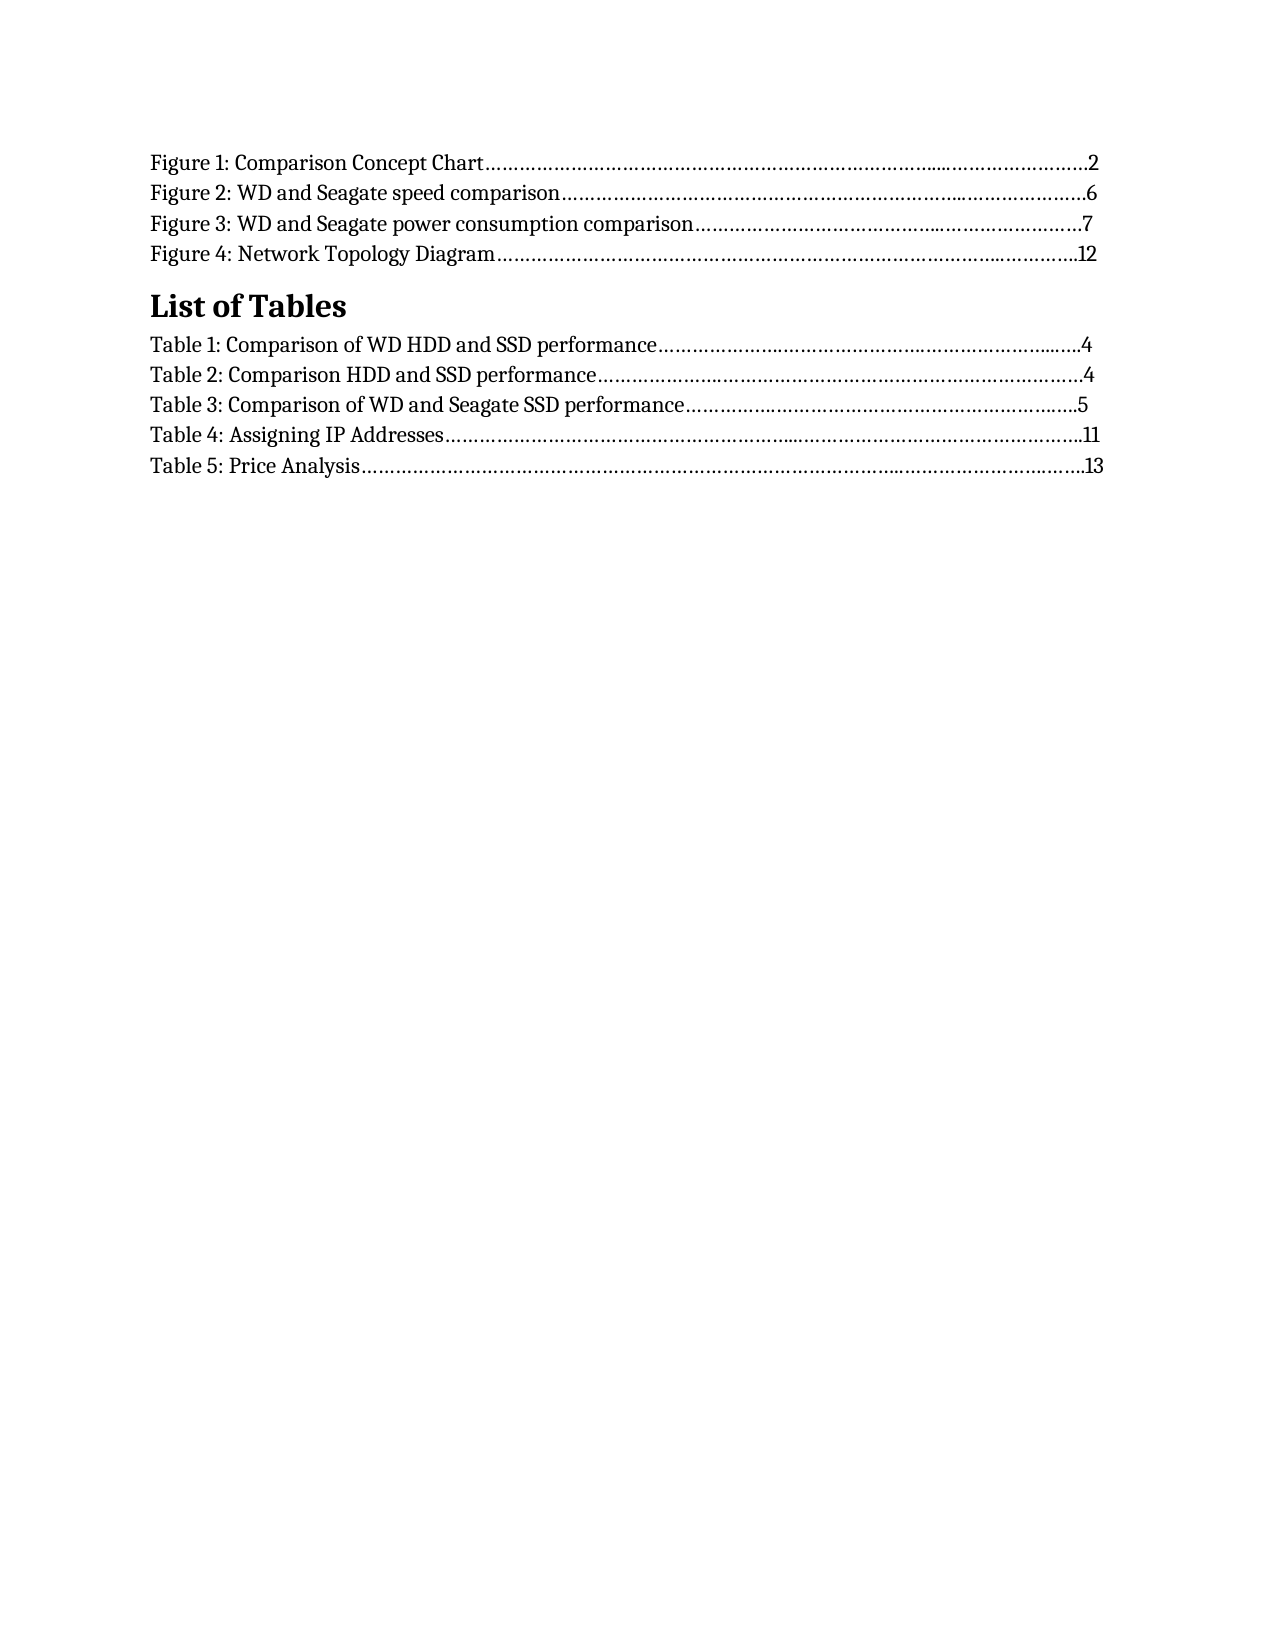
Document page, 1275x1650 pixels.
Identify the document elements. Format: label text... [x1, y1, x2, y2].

text List of Tables [150, 287, 1125, 326]
text Figure 1: Comparison Concept Chart……………………………………………………………………....……………………2 [150, 150, 1125, 176]
text Figure 3: WD and Seagate power consumption comparison……………………………………..……………………7 [150, 210, 1125, 237]
text Table 1: Comparison of WD HDD and SSD performance………………….…………………….…………………...….4 [150, 332, 1125, 358]
text Figure 2: WD and Seagate speed comparison……………………………………………………………..…………………6 [150, 180, 1125, 207]
text Table 2: Comparison HDD and SSD performance………………….………………………………………………………4 [150, 362, 1125, 388]
text Table 4: Assigning IP Addresses……………………………………………………...………………………………………….11 [150, 422, 1125, 448]
text Table 3: Comparison of WD and Seagate SSD performance…………….………………………………………….….5 [150, 392, 1125, 418]
text Figure 4: Network Topology Diagram……………………………………………………………………………..………….12 [150, 241, 1125, 267]
text Table 5: Price Analysis…………………………………………………………………………………..…………………….…….13 [150, 452, 1125, 479]
